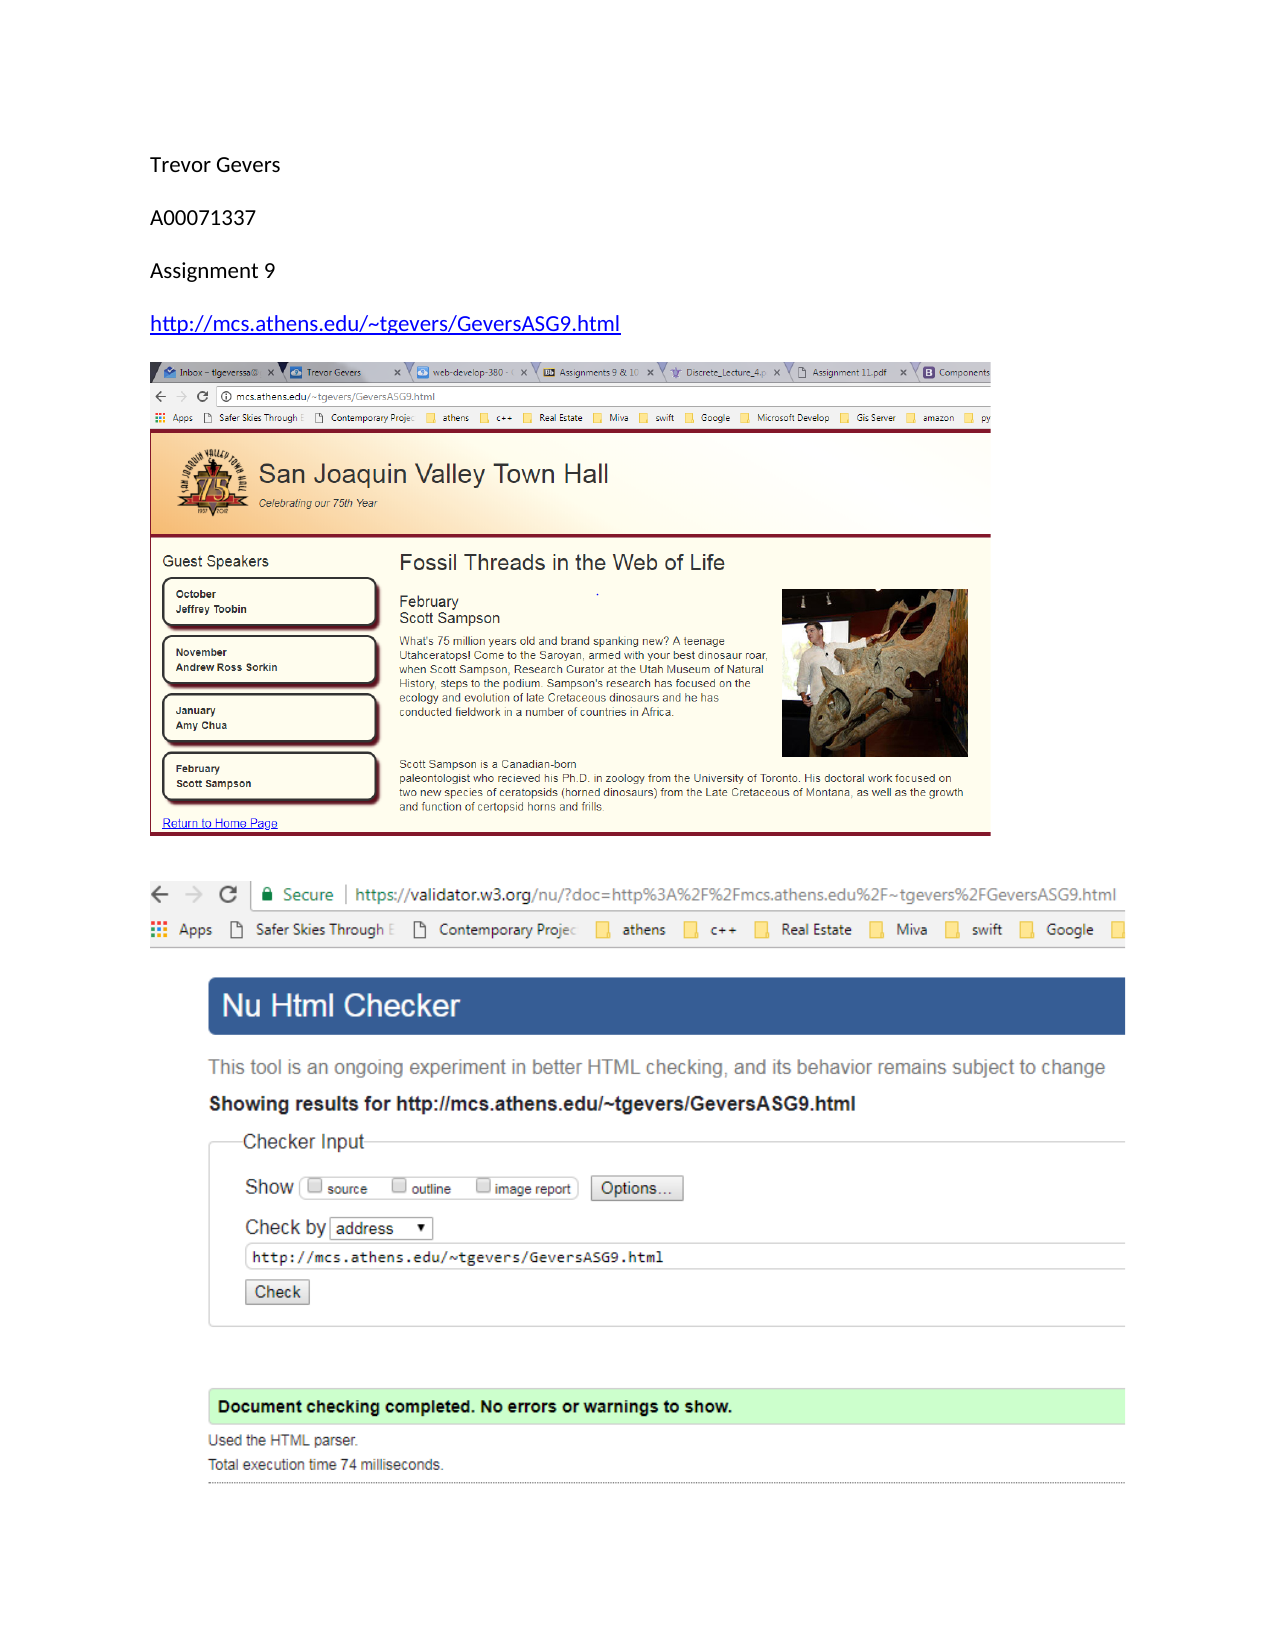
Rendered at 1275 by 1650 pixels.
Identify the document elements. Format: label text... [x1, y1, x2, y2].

picture [150, 881, 1125, 1492]
text A00071337 [150, 203, 1125, 231]
text Assignment 9 [150, 256, 1125, 284]
picture [150, 362, 991, 857]
text http://mcs.athens.edu/~tgevers/GeversASG9.html [150, 309, 1125, 337]
text Trevor Gevers [150, 150, 1125, 178]
